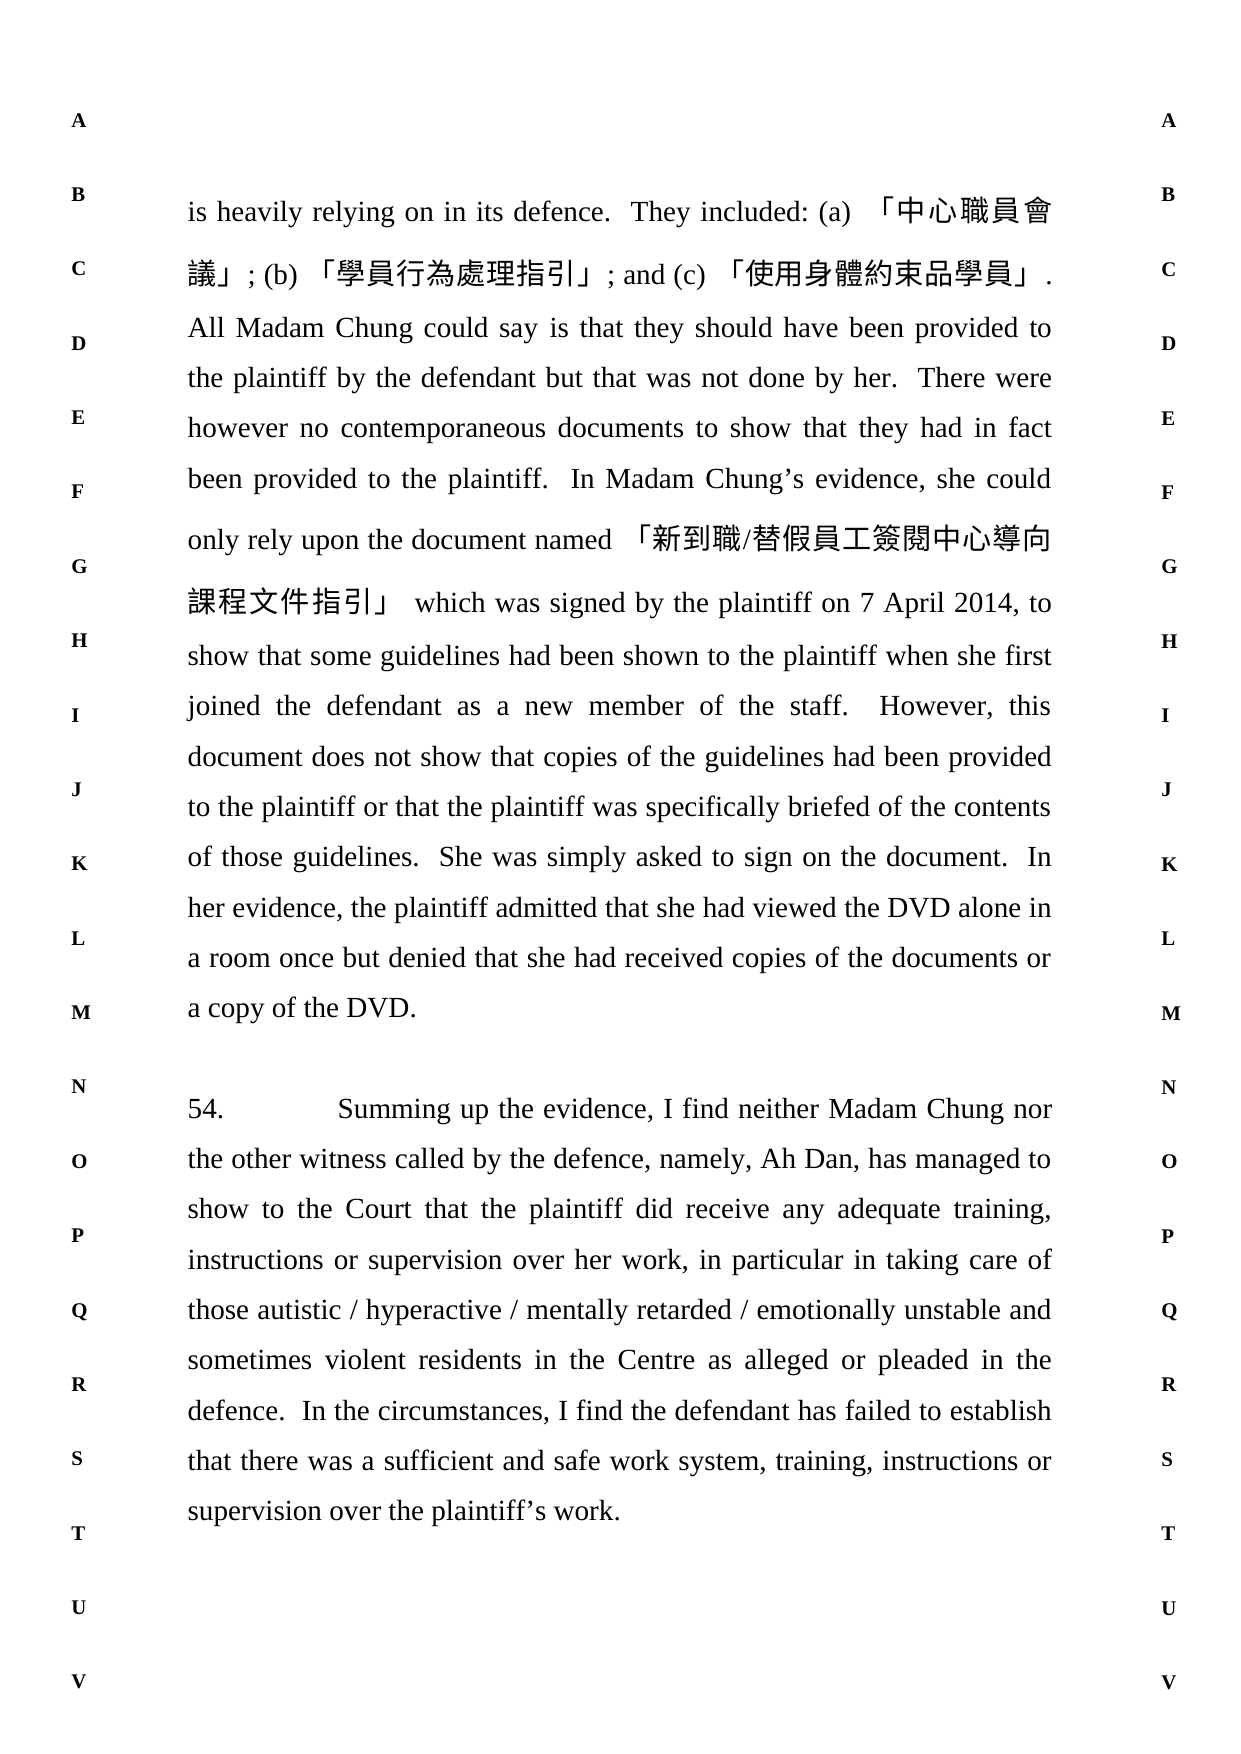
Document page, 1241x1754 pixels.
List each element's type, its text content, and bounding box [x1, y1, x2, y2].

list Summing up the evidence, I find neither Madam Chung nor the other witness called by the defence, namely, Ah Dan, has managed to show to the Court that the plaintiff did receive any adequate training, instructions or supervision over her work, in particular in taking care of those autistic / hyperactive / mentally retarded / emotionally unstable and sometimes violent residents in the Centre as alleged or pleaded in the defence. In the circumstances, I find the defendant has failed to establish that there was a sufficient and safe work system, training, instructions or supervision over the plaintiff’s work. [187, 1091, 1053, 1527]
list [187, 187, 1053, 1024]
